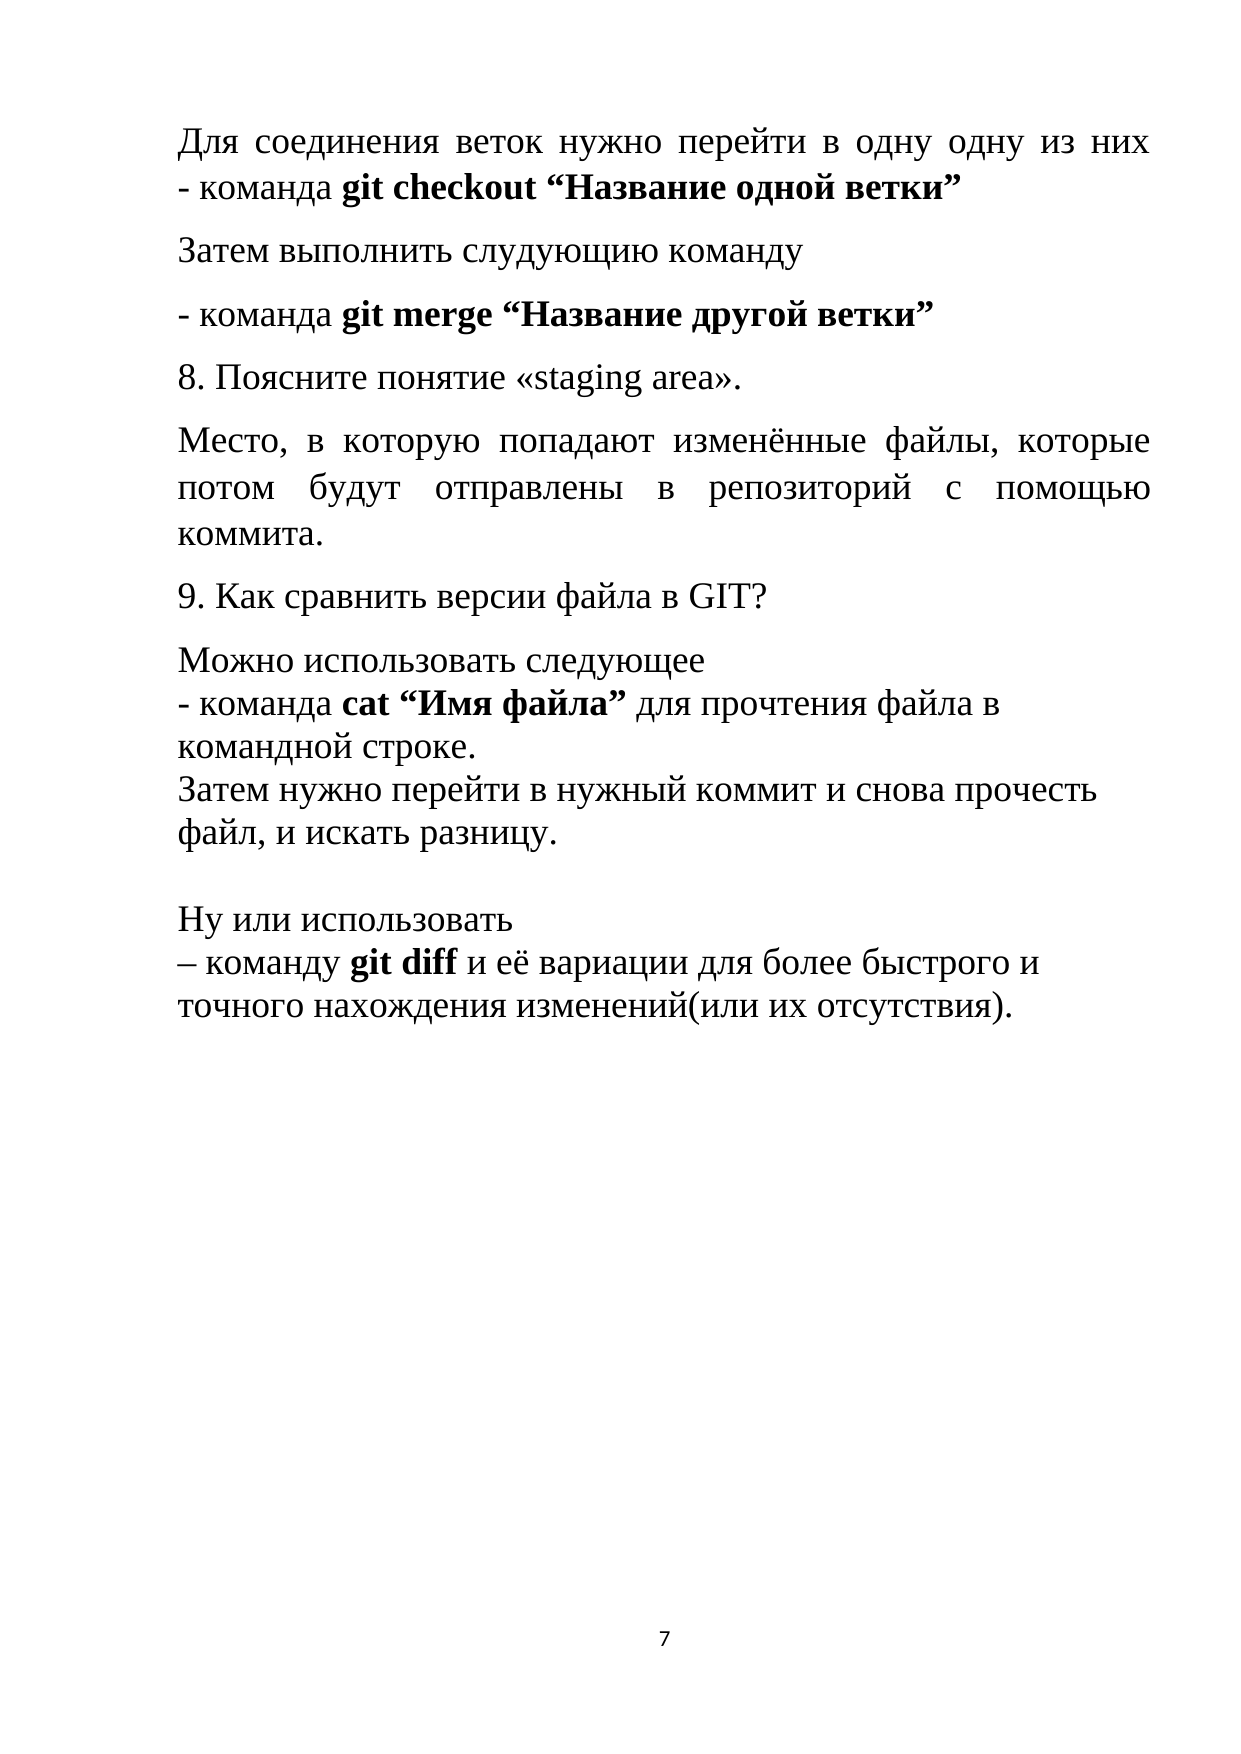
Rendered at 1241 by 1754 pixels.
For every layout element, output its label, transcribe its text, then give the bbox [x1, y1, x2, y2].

text - команда cat “Имя файла” для прочтения файла в командной строке. [177, 680, 1152, 767]
text - команда git merge “Название другой ветки” [177, 291, 1152, 334]
text Для соединения веток нужно перейти в одну одну из них - команда git checkout “Название одной ветки” [177, 118, 1152, 208]
text – команду git diff и её вариации для более быстрого и точного нахождения изменений(или их отсутствия). [177, 939, 1152, 1025]
text Ну или использовать [177, 896, 1152, 939]
text 8. Поясните понятие «staging area». [177, 354, 1152, 397]
text Затем выполнить слудующию команду [177, 228, 1152, 271]
text Затем нужно перейти в нужный коммит и снова прочесть файл, и искать разницу. [177, 767, 1152, 853]
text Можно использовать следующее [177, 637, 1152, 680]
text 9. Как сравнить версии файла в GIT? [177, 574, 1152, 617]
text Место, в которую попадают изменённые файлы, которые потом будут отправлены в репозиторий с помощью коммита. [177, 418, 1152, 554]
